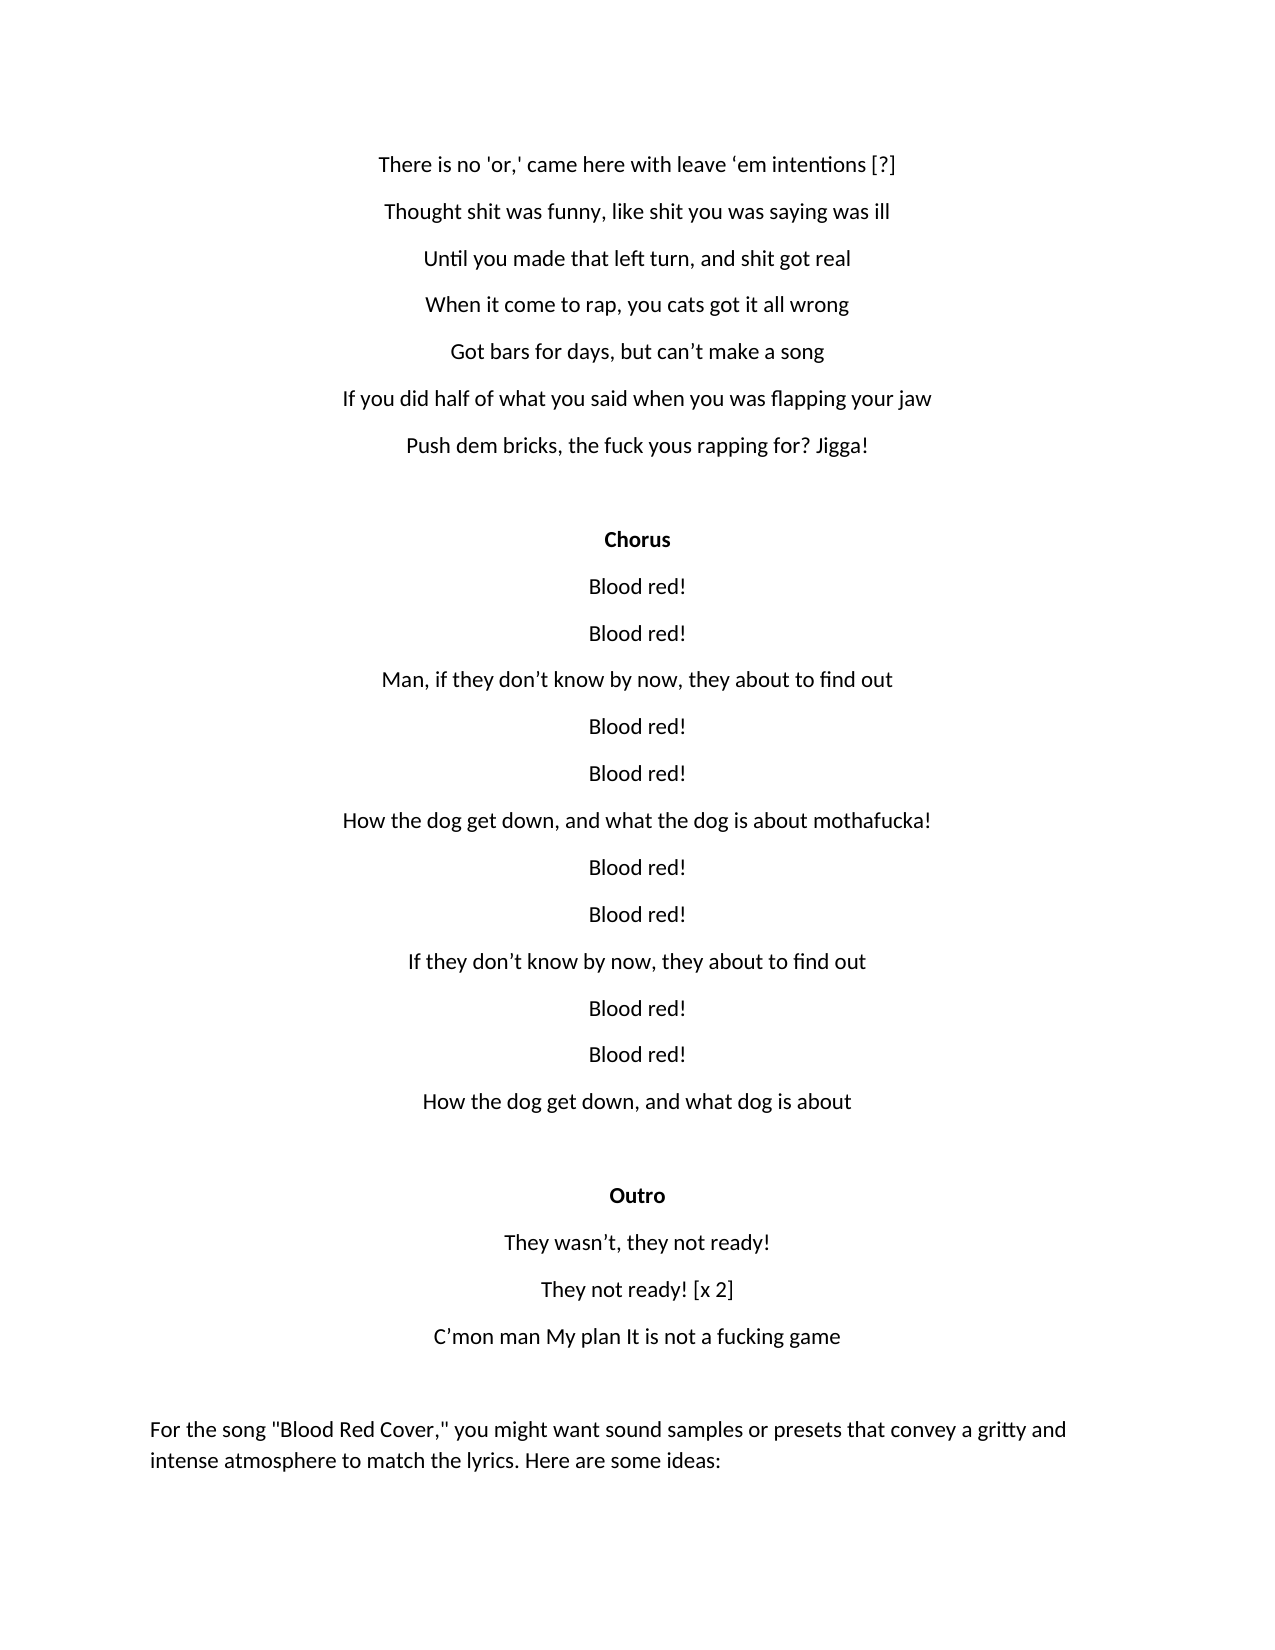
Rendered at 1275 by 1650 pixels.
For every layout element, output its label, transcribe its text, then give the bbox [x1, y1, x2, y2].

text Blood red! [150, 572, 1125, 600]
text How the dog get down, and what the dog is about mothafucka! [150, 806, 1125, 834]
text If you did half of what you said when you was flapping your jaw [150, 384, 1125, 412]
text Blood red! [150, 712, 1125, 741]
text They wasn’t, they not ready! [150, 1228, 1125, 1256]
text Got bars for days, but can’t make a song [150, 337, 1125, 366]
text Blood red! [150, 619, 1125, 647]
text Blood red! [150, 900, 1125, 928]
text For the song "Blood Red Cover," you might want sound samples or presets that convey a gritty and intense atmosphere to match the lyrics. Here are some ideas: [150, 1416, 1125, 1474]
text Outro [150, 1181, 1125, 1209]
text When it come to rap, you cats got it all wrong [150, 291, 1125, 319]
text Until you made that left turn, and shit got real [150, 244, 1125, 272]
text There is no 'or,' came here with leave ‘em intentions [?] [150, 150, 1125, 178]
text Blood red! [150, 853, 1125, 881]
text If they don’t know by now, they about to find out [150, 947, 1125, 975]
text Blood red! [150, 1041, 1125, 1069]
text They not ready! [x 2] [150, 1275, 1125, 1303]
text Push dem bricks, the fuck yous rapping for? Jigga! [150, 431, 1125, 459]
text Blood red! [150, 994, 1125, 1022]
text How the dog get down, and what dog is about [150, 1087, 1125, 1116]
text Chorus [150, 525, 1125, 553]
text Thought shit was funny, like shit you was saying was ill [150, 197, 1125, 225]
text Blood red! [150, 759, 1125, 787]
text Man, if they don’t know by now, they about to find out [150, 666, 1125, 694]
text C’mon man My plan It is not a fucking game [150, 1322, 1125, 1350]
